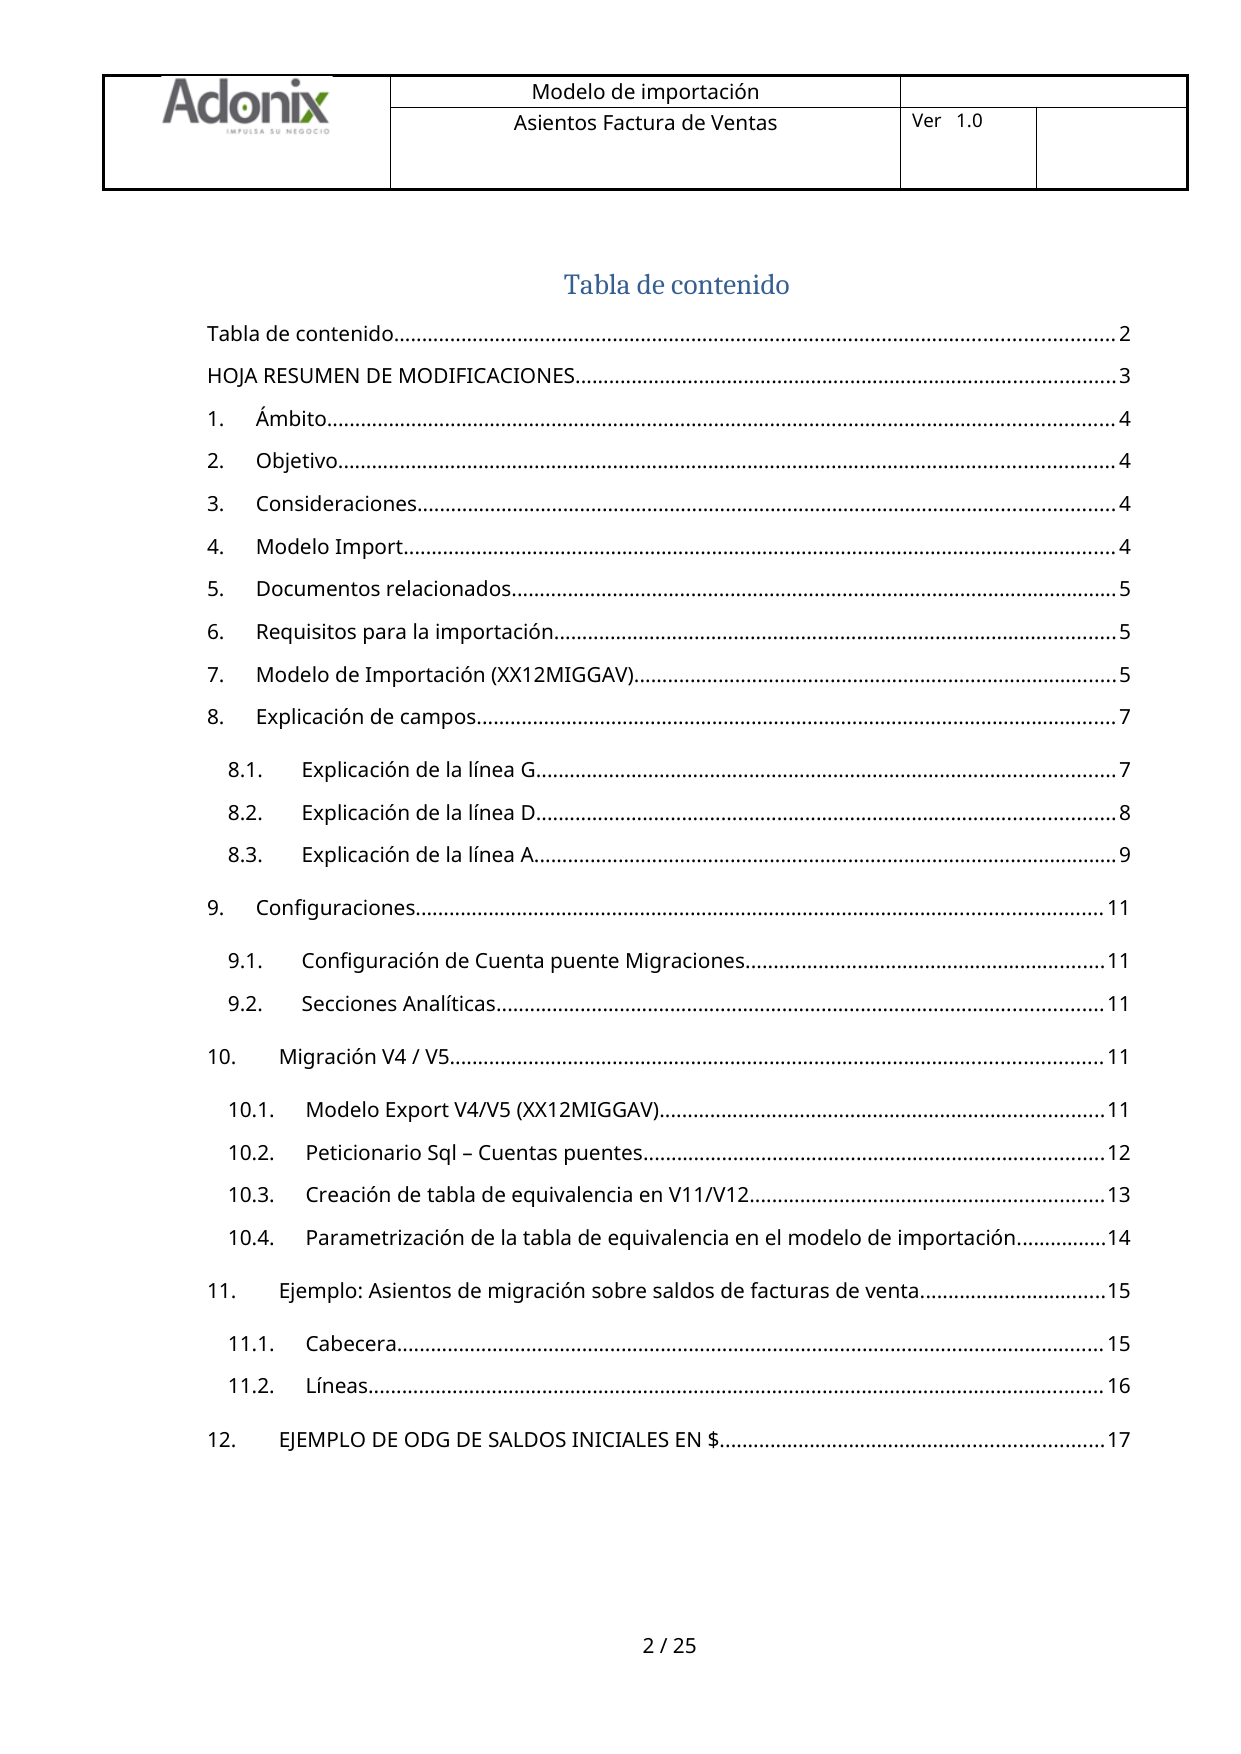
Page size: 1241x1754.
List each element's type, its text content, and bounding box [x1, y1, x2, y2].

text 3. Consideraciones 4 [118, 489, 1132, 518]
text 9.2. Secciones Analíticas 11 [139, 989, 1132, 1018]
text 11.1. Cabecera 15 [139, 1329, 1132, 1357]
text 4. Modelo Import 4 [118, 532, 1132, 560]
text 10.2. Peticionario Sql – Cuentas puentes 12 [139, 1138, 1132, 1166]
text 2. Objetivo 4 [118, 447, 1132, 475]
text 7. Modelo de Importación (XX12MIGGAV) 5 [118, 660, 1132, 688]
picture [161, 76, 333, 139]
text 9. Configuraciones 11 [118, 893, 1132, 922]
text 10. Migración V4 / V5 11 [118, 1042, 1132, 1071]
text 8. Explicación de campos 7 [118, 702, 1132, 731]
text 1. Ámbito 4 [118, 404, 1132, 432]
text 8.2. Explicación de la línea D 8 [139, 798, 1132, 826]
text 10.1. Modelo Export V4/V5 (XX12MIGGAV) 11 [139, 1095, 1132, 1124]
text 12. EJEMPLO DE ODG DE SALDOS INICIALES EN $. 17 [118, 1425, 1132, 1453]
text HOJA RESUMEN DE MODIFICACIONES 3 [118, 361, 1132, 390]
text 5. Documentos relacionados 5 [118, 574, 1132, 603]
text 11.2. Líneas 16 [139, 1372, 1132, 1400]
text 8.1. Explicación de la línea G 7 [139, 755, 1132, 784]
text 10.4. Parametrización de la tabla de equivalencia en el modelo de importación. 14 [139, 1223, 1132, 1251]
text 11. Ejemplo: Asientos de migración sobre saldos de facturas de venta. 15 [118, 1276, 1132, 1304]
text 9.1. Configuración de Cuenta puente Migraciones. 11 [139, 947, 1132, 975]
subtitle Tabla de contenido [251, 268, 1102, 302]
text Tabla de contenido 2 [118, 319, 1132, 347]
text 6. Requisitos para la importación 5 [118, 617, 1132, 646]
text 10.3. Creación de tabla de equivalencia en V11/V12 13 [139, 1180, 1132, 1209]
text 8.3. Explicación de la línea A 9 [139, 841, 1132, 869]
